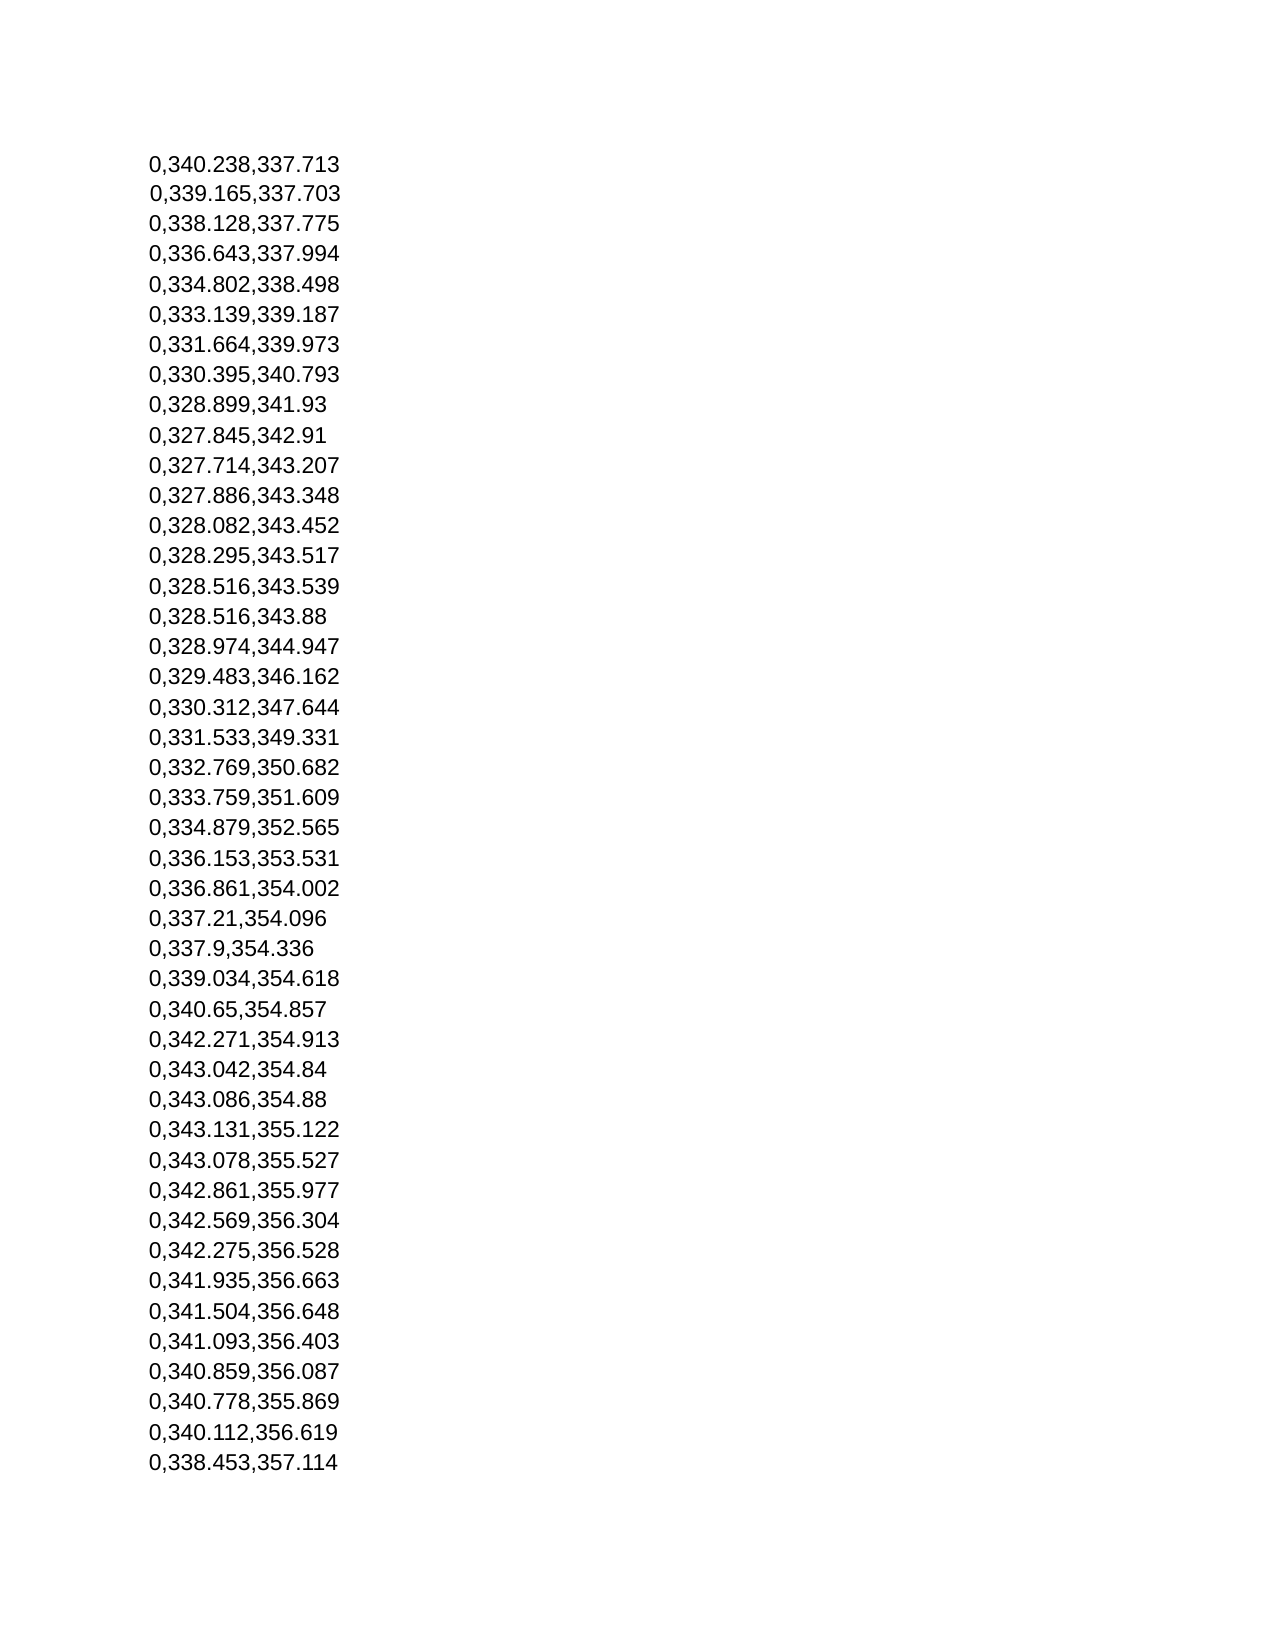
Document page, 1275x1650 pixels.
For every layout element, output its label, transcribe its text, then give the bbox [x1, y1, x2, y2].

text 0,342.275,356.528 [148, 1237, 495, 1263]
text 0,327.714,343.207 [148, 452, 495, 478]
text 0,340.238,337.713 0,339.165,337.703 [148, 151, 495, 206]
text 0,336.643,337.994 [148, 240, 495, 267]
text 0,340.778,355.869 [148, 1388, 495, 1414]
text 0,341.093,356.403 [148, 1328, 495, 1354]
text 0,339.034,354.618 [148, 965, 495, 992]
text 0,331.664,339.973 [148, 331, 495, 357]
text 0,342.861,355.977 [148, 1177, 495, 1203]
text 0,328.974,344.947 [148, 633, 495, 659]
text 0,334.879,352.565 [148, 814, 495, 841]
text 0,332.769,350.682 [148, 754, 495, 780]
text 0,333.759,351.609 [148, 784, 495, 810]
text 0,328.295,343.517 [148, 542, 495, 569]
text 0,328.899,341.93 [148, 391, 495, 418]
text 0,329.483,346.162 [148, 663, 495, 689]
text 0,330.395,340.793 [148, 361, 495, 387]
text 0,338.128,337.775 [148, 210, 495, 236]
text 0,341.504,356.648 [148, 1298, 495, 1324]
text 0,327.845,342.91 [148, 422, 495, 448]
text 0,342.271,354.913 [148, 1026, 495, 1052]
text 0,342.569,356.304 [148, 1207, 495, 1233]
text 0,343.131,355.122 [148, 1116, 495, 1143]
text 0,343.086,354.88 [148, 1086, 495, 1112]
text 0,330.312,347.644 [148, 693, 495, 720]
text 0,327.886,343.348 [148, 482, 495, 508]
text 0,328.082,343.452 [148, 512, 495, 538]
text 0,340.859,356.087 [148, 1358, 495, 1384]
text 0,328.516,343.88 [148, 603, 495, 629]
text 0,331.533,349.331 [148, 724, 495, 750]
text 0,343.042,354.84 [148, 1056, 495, 1082]
text 0,340.65,354.857 [148, 996, 495, 1022]
text 0,336.861,354.002 [148, 875, 495, 901]
text 0,328.516,343.539 [148, 573, 495, 599]
text 0,336.153,353.531 [148, 844, 495, 871]
text 0,334.802,338.498 [148, 271, 495, 297]
text 0,338.453,357.114 [148, 1449, 495, 1475]
text 0,341.935,356.663 [148, 1267, 495, 1294]
text 0,340.112,356.619 [148, 1418, 495, 1445]
text 0,337.9,354.336 [148, 935, 495, 961]
text 0,343.078,355.527 [148, 1147, 495, 1173]
text 0,337.21,354.096 [148, 905, 495, 931]
text 0,333.139,339.187 [148, 301, 495, 327]
